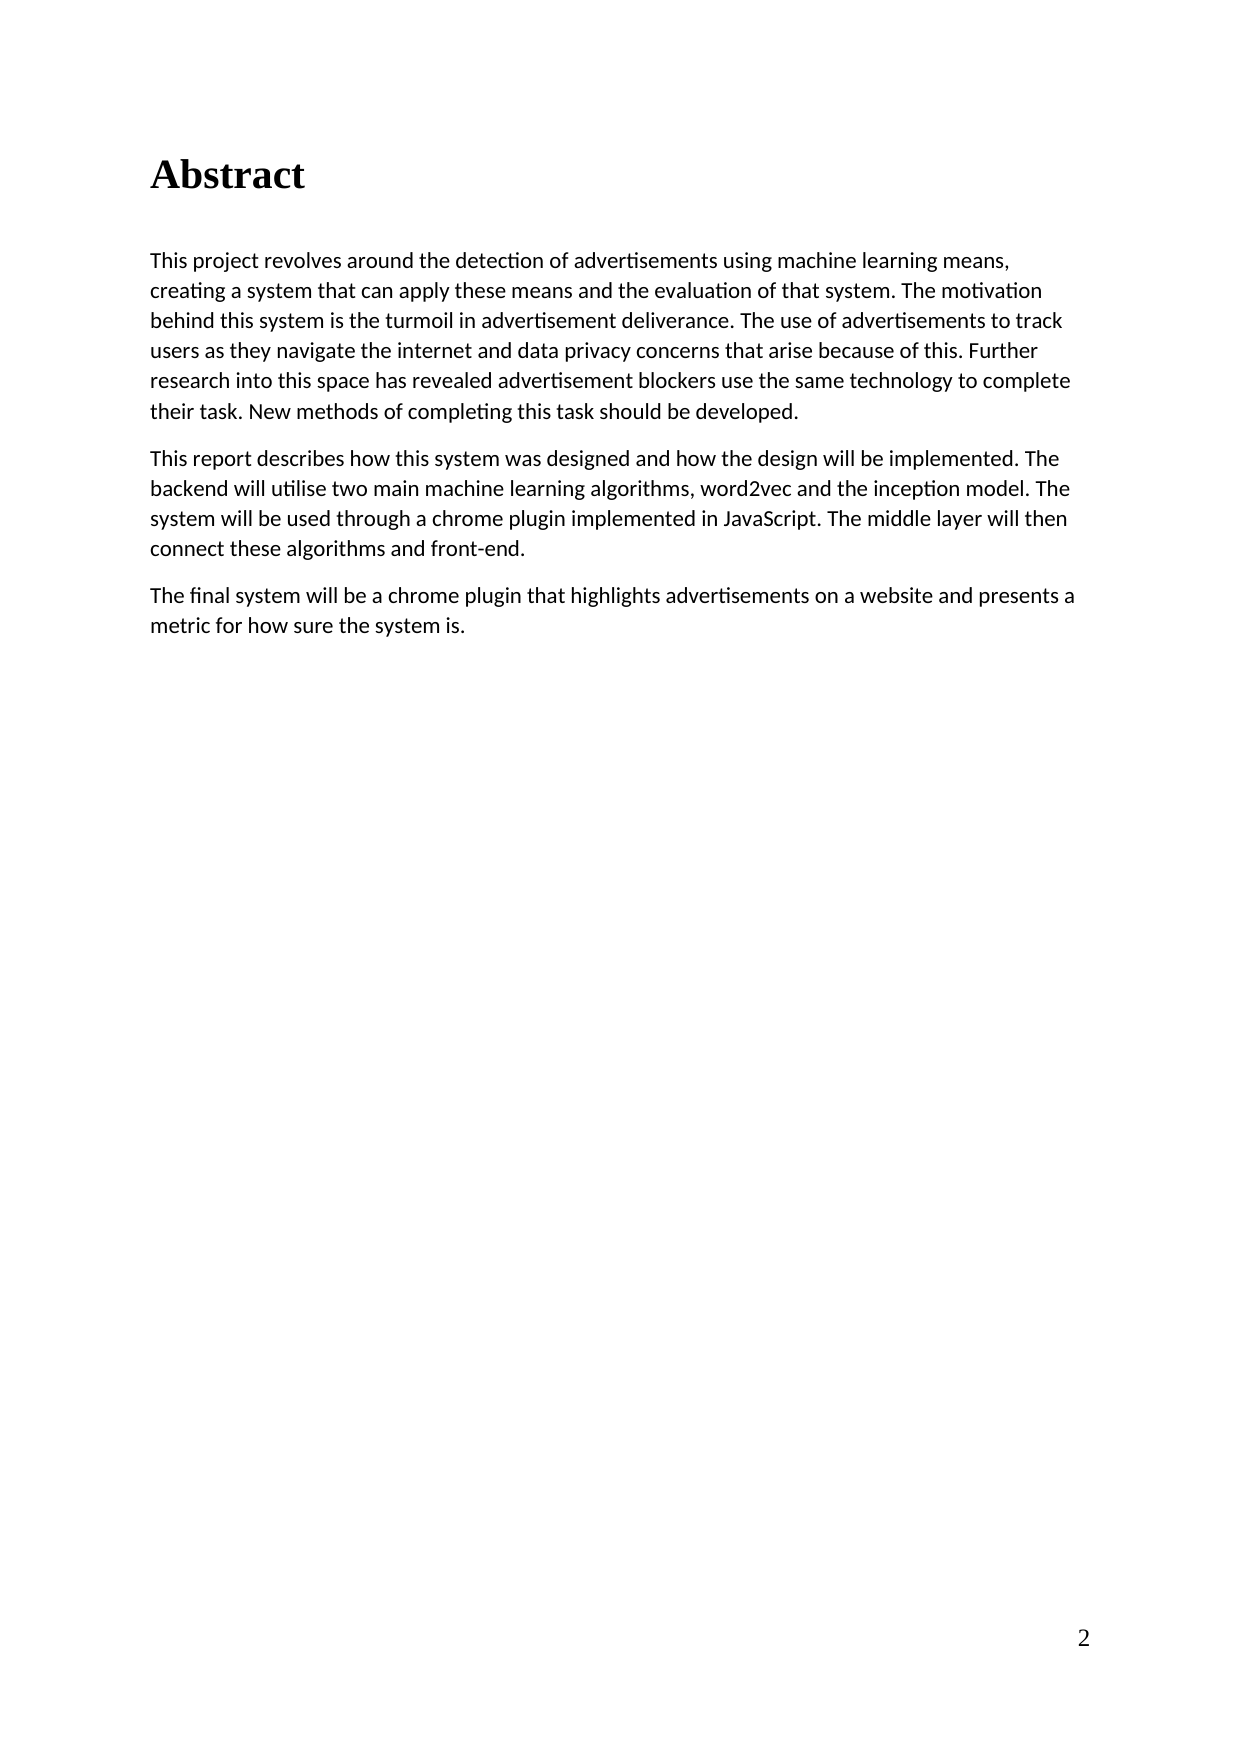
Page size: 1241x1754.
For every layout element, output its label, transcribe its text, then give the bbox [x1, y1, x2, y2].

text The final system will be a chrome plugin that highlights advertisements on a website and presents a metric for how sure the system is. [150, 581, 1090, 639]
text This report describes how this system was designed and how the design will be implemented. The backend will utilise two main machine learning algorithms, word2vec and the inception model. The system will be used through a chrome plugin implemented in JavaScript. The middle layer will then connect these algorithms and front-end. [150, 444, 1090, 562]
subtitle Abstract [150, 150, 1090, 198]
text This project revolves around the detection of advertisements using machine learning means, creating a system that can apply these means and the evaluation of that system. The motivation behind this system is the turmoil in advertisement deliverance. The use of advertisements to track users as they navigate the internet and data privacy concerns that arise because of this. Further research into this space has revealed advertisement blockers use the same technology to complete their task. New methods of completing this task should be developed. [150, 246, 1090, 425]
